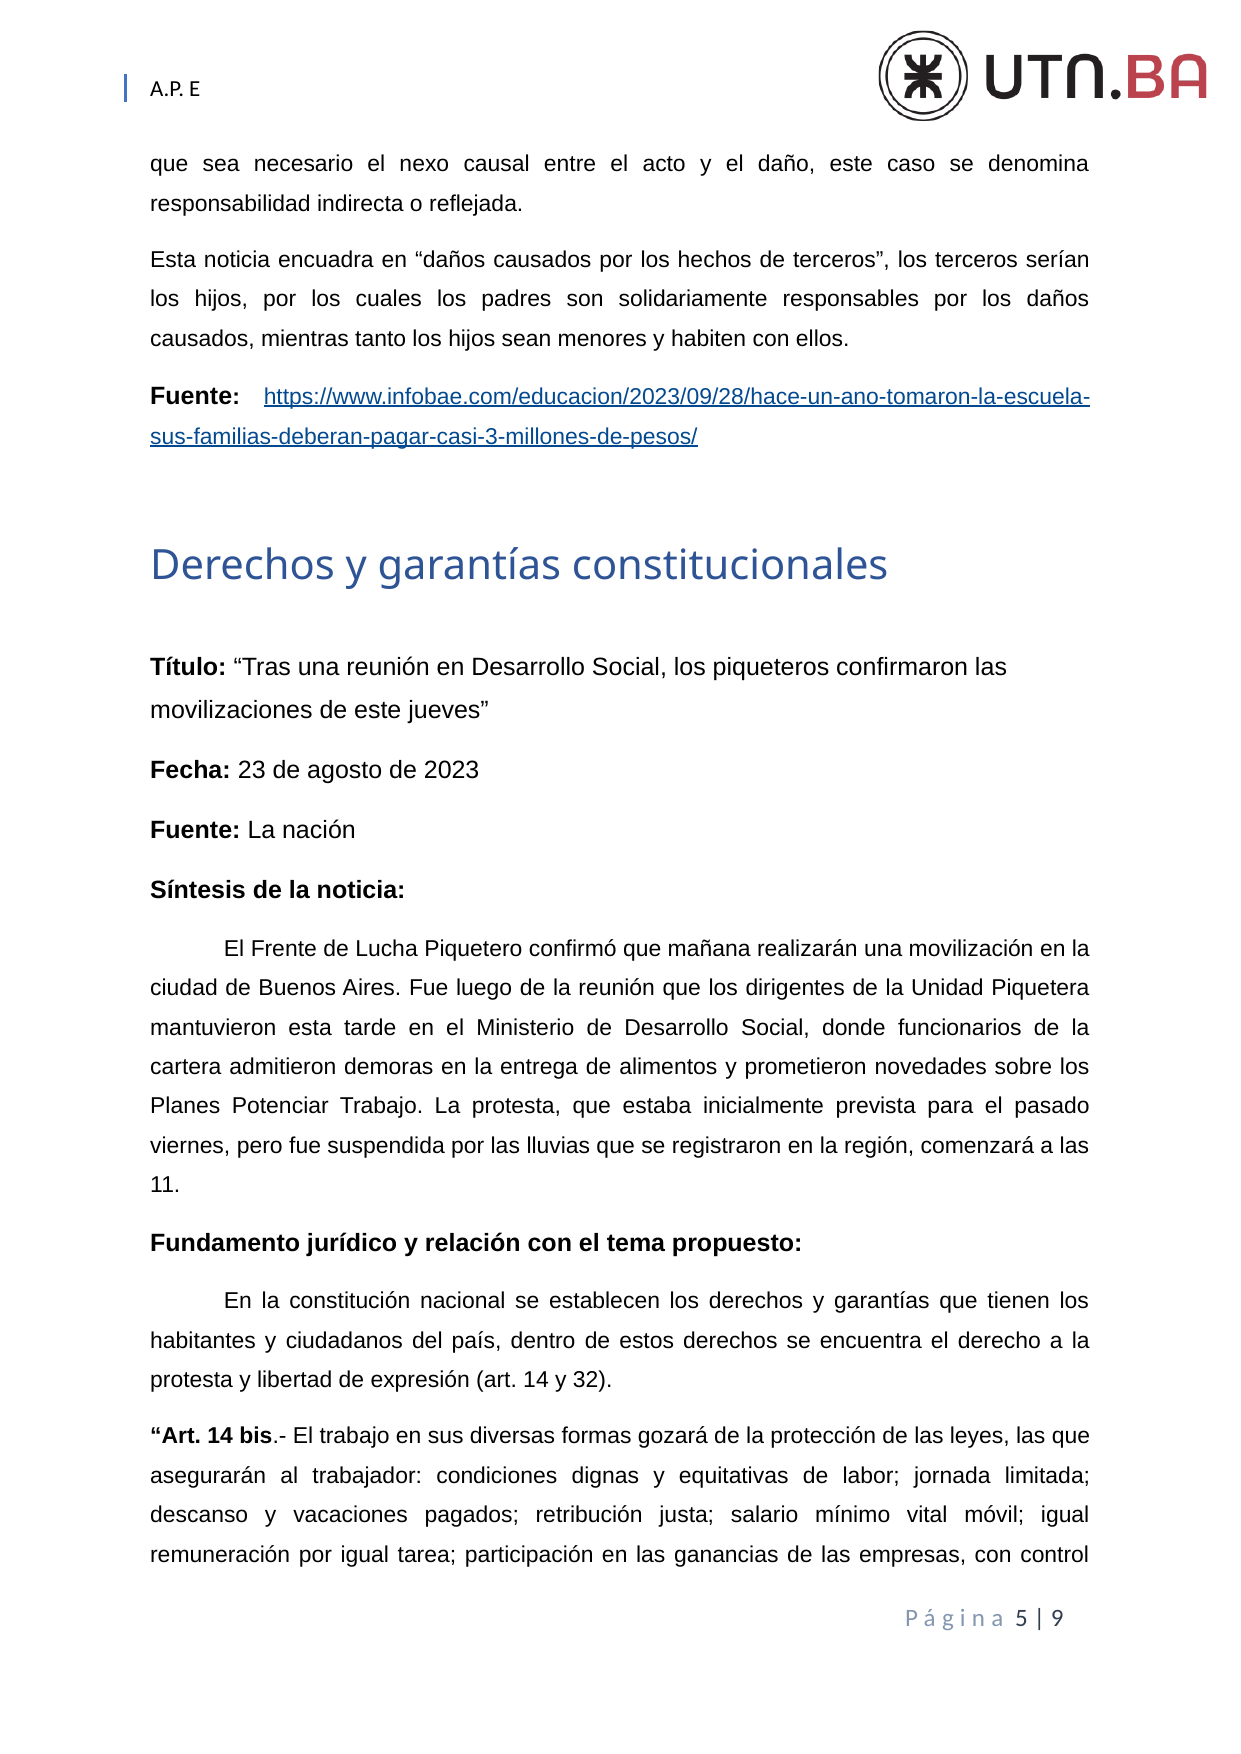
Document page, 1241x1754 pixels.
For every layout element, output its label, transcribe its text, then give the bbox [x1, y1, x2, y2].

text El Frente de Lucha Piquetero confirmó que mañana realizarán una movilización en la ciudad de Buenos Aires. Fue luego de la reunión que los dirigentes de la Unidad Piquetera mantuvieron esta tarde en el Ministerio de Desarrollo Social, donde funcionarios de la cartera admitieron demoras en la entrega de alimentos y prometieron novedades sobre los Planes Potenciar Trabajo. La protesta, que estaba inicialmente prevista para el pasado viernes, pero fue suspendida por las lluvias que se registraron en la región, comenzará a las 11. [150, 934, 1090, 1198]
picture [875, 26, 1211, 125]
text Síntesis de la noticia: [150, 875, 1090, 903]
text Título: “Tras una reunión en Desarrollo Social, los piqueteros confirmaron las movilizaciones de este jueves” [150, 652, 1090, 724]
text Fuente: https://www.infobae.com/educacion/2023/09/28/hace-un-ano-tomaron-la-escuela-sus-familias-deberan-pagar-casi-3-millones-de-pesos/ [150, 381, 1090, 449]
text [150, 1422, 1090, 1567]
text Fuente: La nación [150, 815, 1090, 844]
text En la constitución nacional se establecen los derechos y garantías que tienen los habitantes y ciudadanos del país, dentro de estos derechos se encuentra el derecho a la protesta y libertad de expresión (art. 14 y 32). [150, 1287, 1090, 1393]
text Esta noticia encuadra en “daños causados por los hechos de terceros”, los terceros serían los hijos, por los cuales los padres son solidariamente responsables por los daños causados, mientras tanto los hijos sean menores y habiten con ellos. [150, 246, 1090, 351]
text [150, 150, 1090, 216]
text Fecha: 23 de agosto de 2023 [150, 755, 1090, 784]
subtitle Derechos y garantías constitucionales [150, 535, 1090, 592]
text Fundamento jurídico y relación con el tema propuesto: [150, 1228, 1090, 1256]
